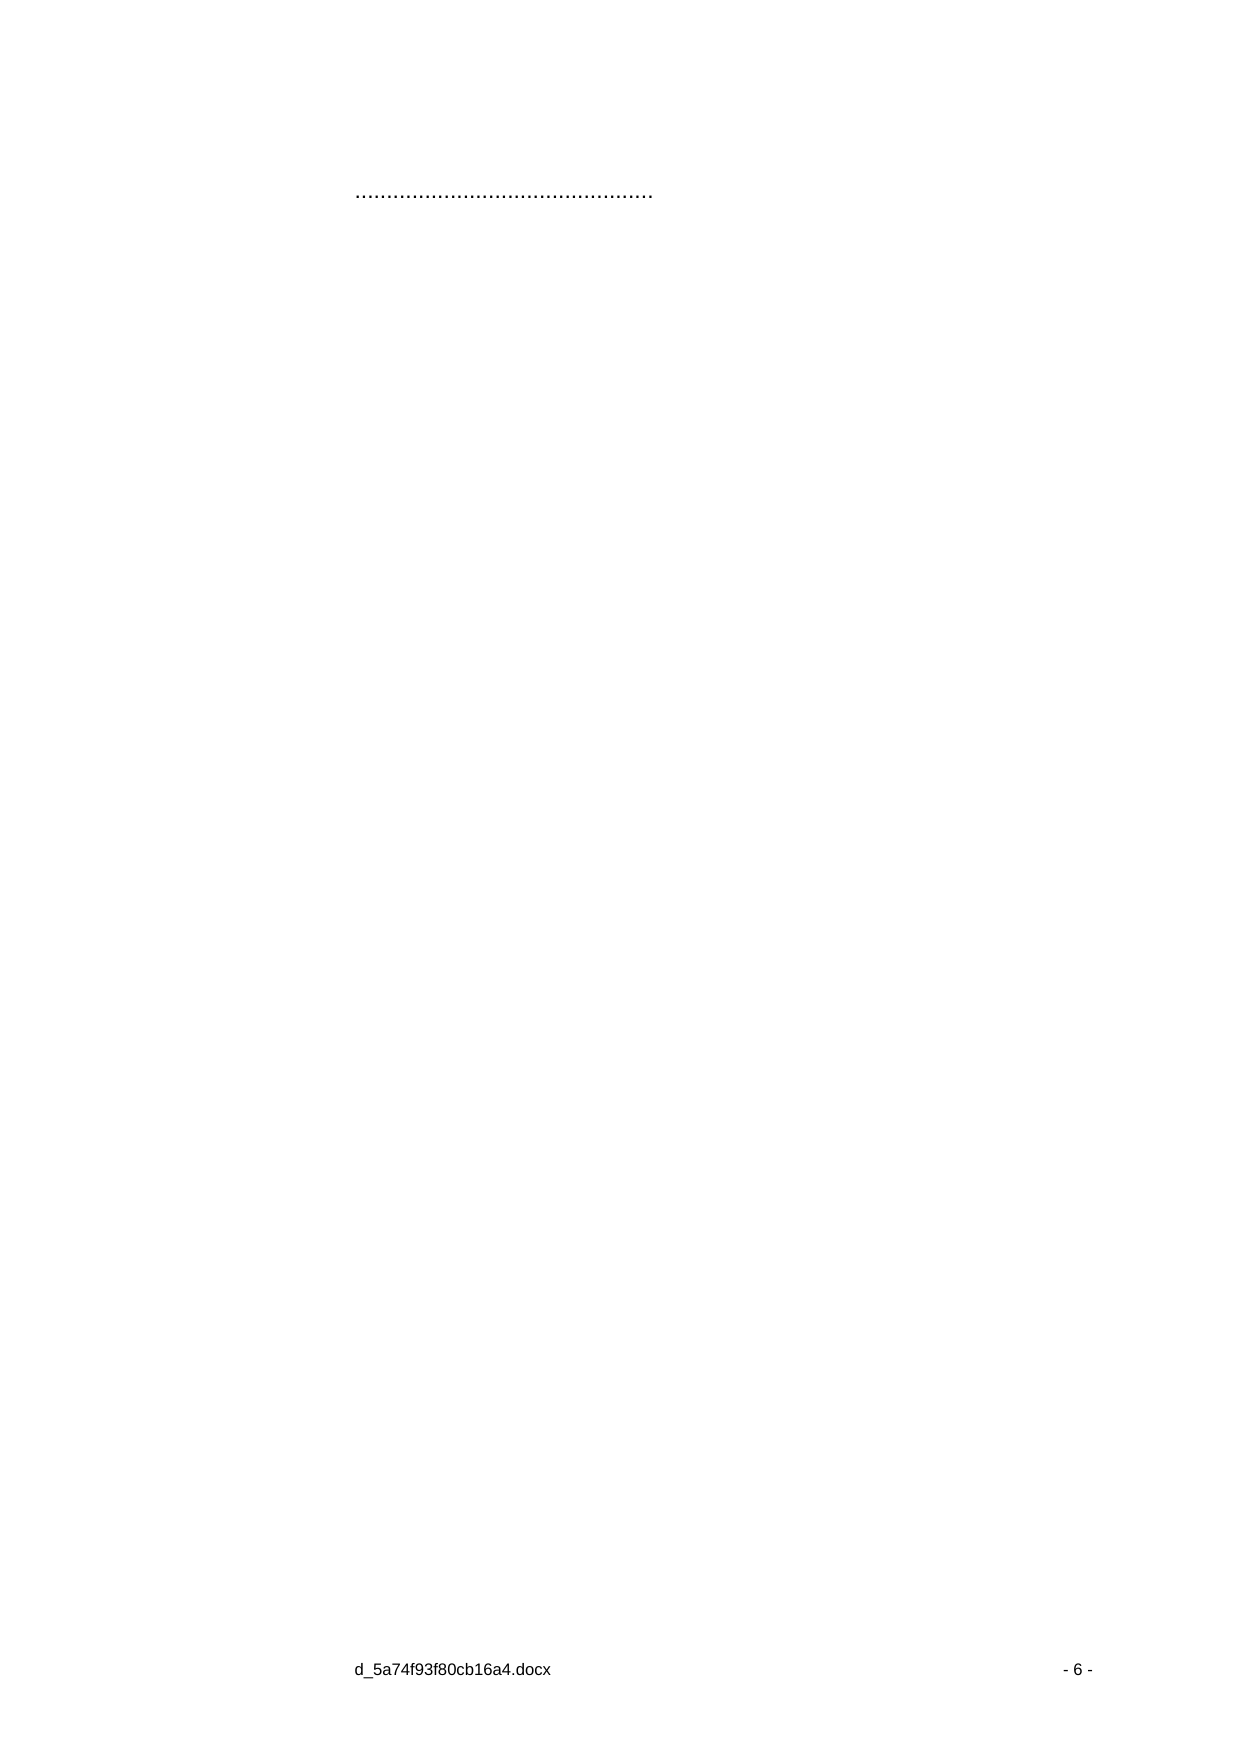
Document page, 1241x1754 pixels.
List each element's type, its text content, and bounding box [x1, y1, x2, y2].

text ............................................... [354, 177, 1122, 203]
